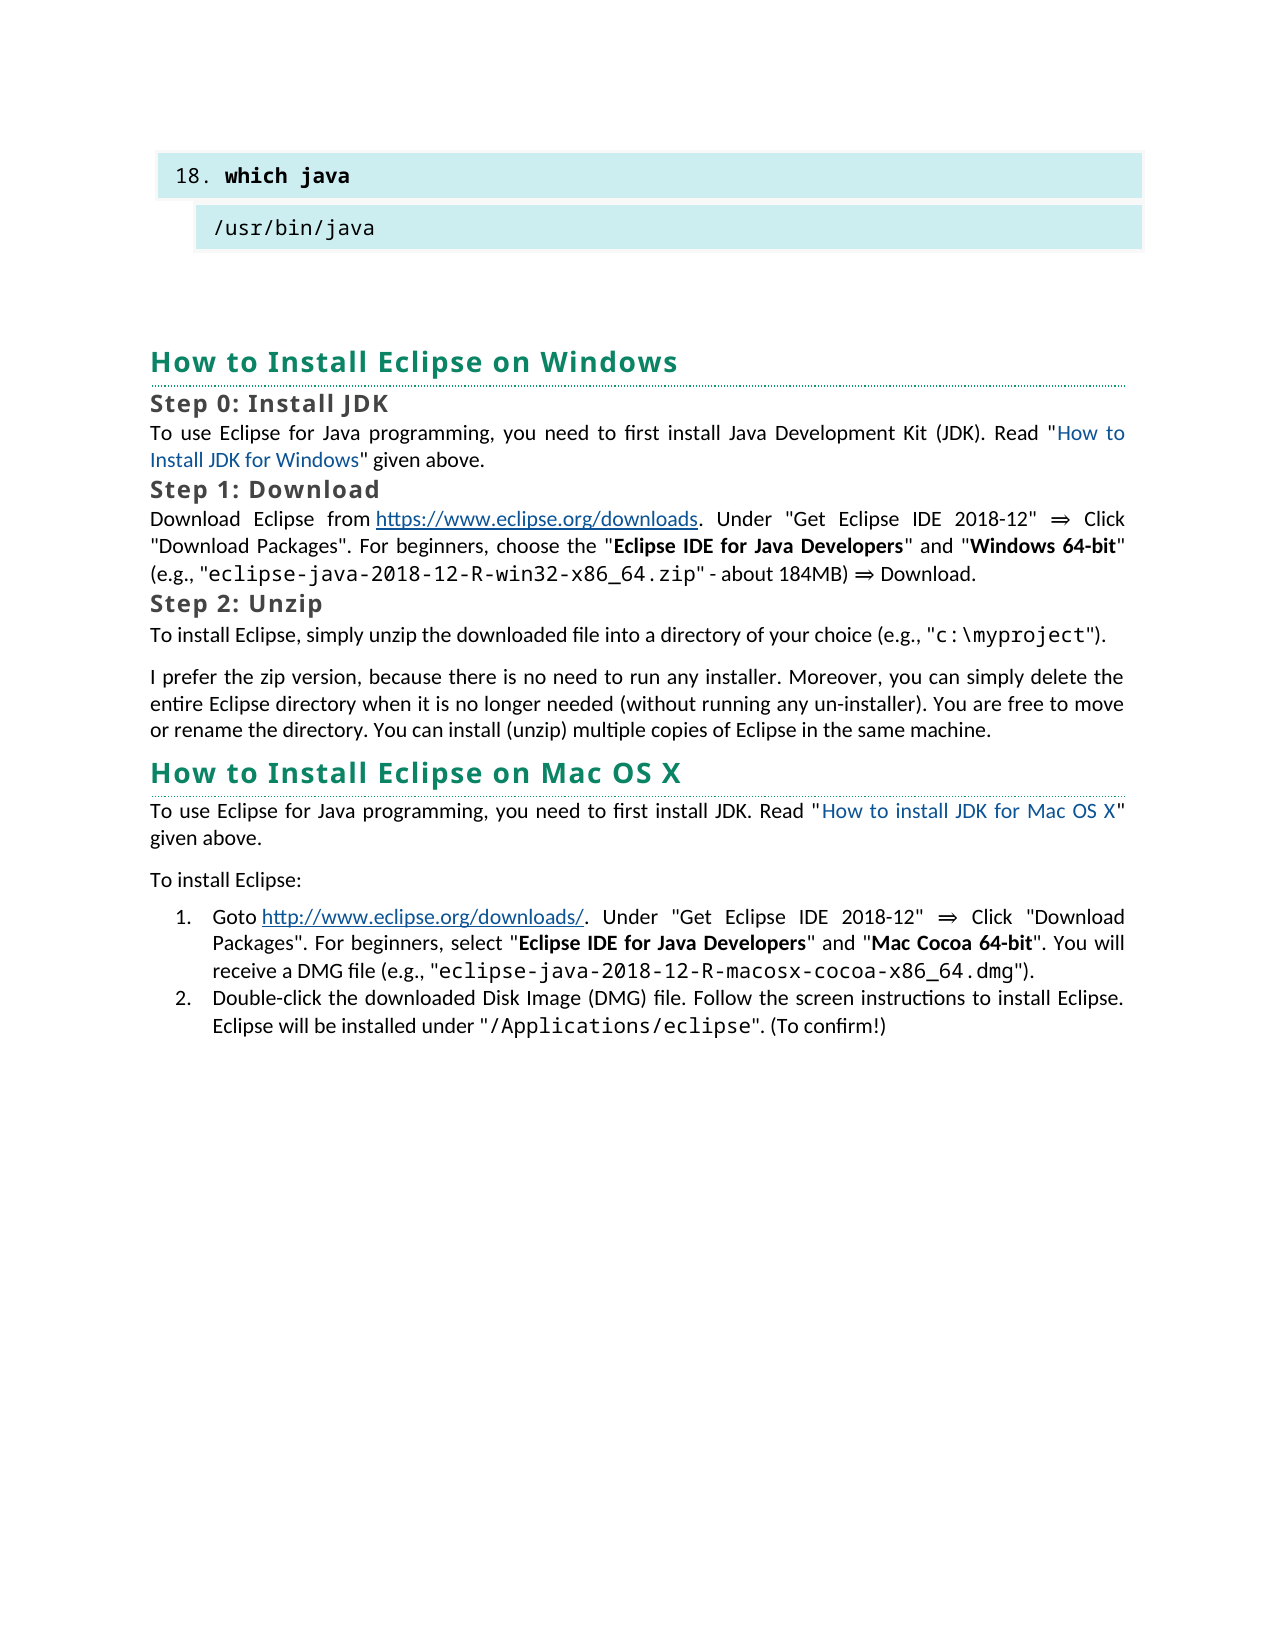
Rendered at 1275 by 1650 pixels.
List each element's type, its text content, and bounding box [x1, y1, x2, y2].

text To use Eclipse for Java programming, you need to first install Java Development Kit (JDK). Read "How to Install JDK for Windows" given above. [150, 419, 1125, 472]
text How to Install Eclipse on Windows [150, 342, 1125, 387]
text Step 2: Unzip [150, 587, 1125, 620]
list Goto http://www.eclipse.org/downloads/. Under "Get Eclipse IDE 2018-12" ⇒ Click "Download Packages". For beginners, select "Eclipse IDE for Java Developers" and "Mac Cocoa 64-bit". You will receive a DMG file (e.g., "eclipse-java-2018-12-R-macosx-cocoa-x86_64.dmg"). [175, 902, 1125, 984]
text Download Eclipse from https://www.eclipse.org/downloads. Under "Get Eclipse IDE 2018-12" ⇒ Click "Download Packages". For beginners, choose the "Eclipse IDE for Java Developers" and "Windows 64-bit" (e.g., "eclipse-java-2018-12-R-win32-x86_64.zip" - about 184MB) ⇒ Download. [150, 505, 1125, 587]
text To use Eclipse for Java programming, you need to first install JDK. Read "How to install JDK for Mac OS X" given above. [150, 797, 1125, 851]
list Double-click the downloaded Disk Image (DMG) file. Follow the screen instructions to install Eclipse. Eclipse will be installed under "/Applications/eclipse". (To confirm!) [175, 984, 1125, 1040]
text To install Eclipse, simply unzip the downloaded file into a directory of your choice (e.g., "c:\myproject"). [150, 620, 1125, 648]
text /usr/bin/java [196, 205, 1142, 249]
text Step 1: Download [150, 472, 1125, 505]
text Step 0: Install JDK [150, 387, 1125, 419]
list which java [158, 153, 1142, 198]
text How to Install Eclipse on Mac OS X [150, 753, 1125, 797]
text To install Eclipse: [150, 866, 1125, 892]
text I prefer the zip version, because there is no need to run any installer. Moreover, you can simply delete the entire Eclipse directory when it is no longer needed (without running any un-installer). You are free to move or rename the directory. You can install (unzip) multiple copies of Eclipse in the same machine. [150, 663, 1125, 743]
